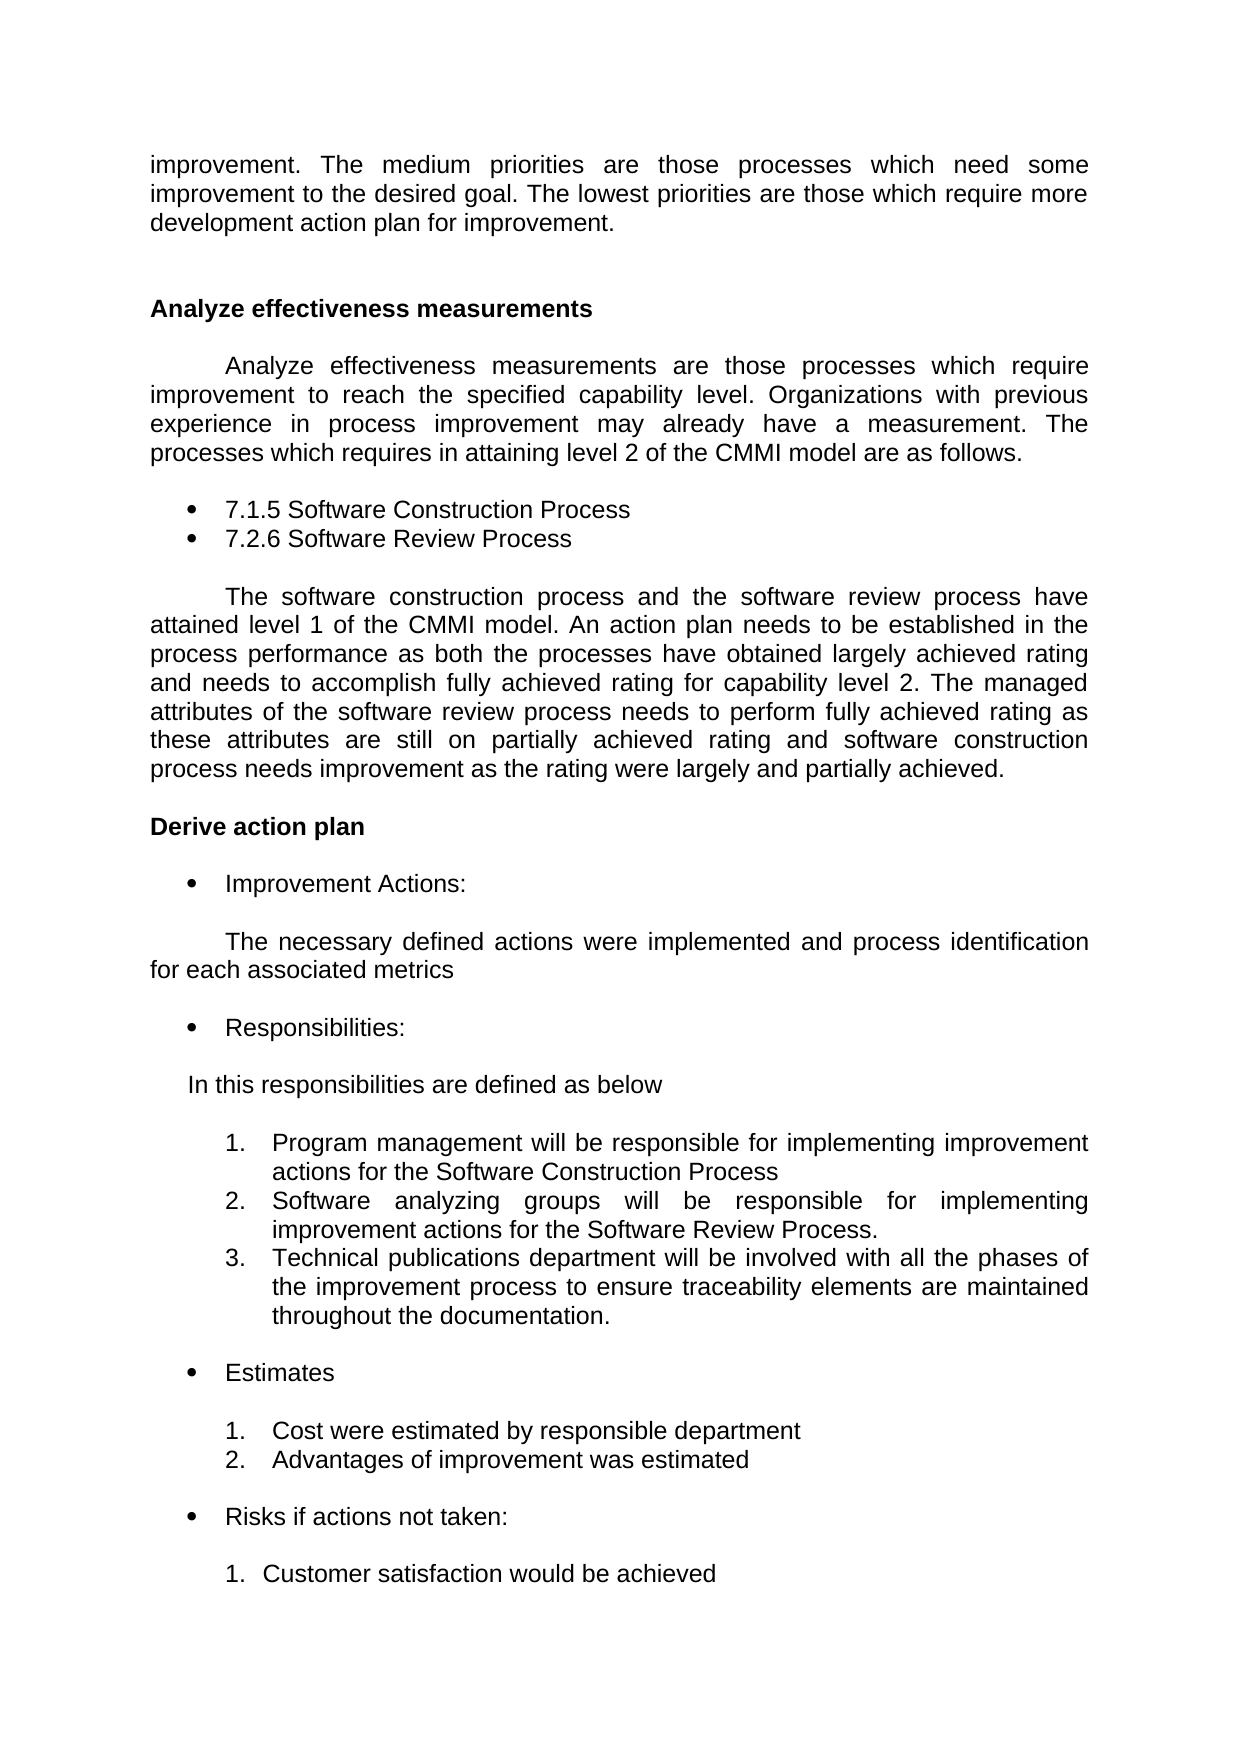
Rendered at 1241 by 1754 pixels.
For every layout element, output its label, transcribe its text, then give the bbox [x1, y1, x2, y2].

list Software analyzing groups will be responsible for implementing improvement actions for the Software Review Process. [225, 1186, 1090, 1243]
list Cost were estimated by responsible department [225, 1416, 1090, 1445]
list Customer satisfaction would be achieved [225, 1559, 1090, 1588]
list Advantages of improvement was estimated [225, 1445, 1090, 1473]
list Technical publications department will be involved with all the phases of the improvement process to ensure traceability elements are maintained throughout the documentation. [225, 1243, 1090, 1329]
list 7.1.5 Software Construction Process [187, 495, 1090, 524]
list Program management will be responsible for implementing improvement actions for the Software Construction Process [225, 1128, 1090, 1186]
text In this responsibilities are defined as below [150, 1070, 1090, 1099]
list Improvement Actions: [187, 869, 1090, 898]
text The necessary defined actions were implemented and process identification for each associated metrics [150, 927, 1090, 984]
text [150, 150, 1090, 236]
list Estimates [187, 1358, 1090, 1387]
text Analyze effectiveness measurements [150, 294, 1090, 322]
text Analyze effectiveness measurements are those processes which require improvement to reach the specified capability level. Organizations with previous experience in process improvement may already have a measurement. The processes which requires in attaining level 2 of the CMMI model are as follows. [150, 351, 1090, 466]
text The software construction process and the software review process have attained level 1 of the CMMI model. An action plan needs to be established in the process performance as both the processes have obtained largely achieved rating and needs to accomplish fully achieved rating for capability level 2. The managed attributes of the software review process needs to perform fully achieved rating as these attributes are still on partially achieved rating and software construction process needs improvement as the rating were largely and partially achieved. [150, 581, 1090, 783]
text Derive action plan [150, 811, 1090, 840]
list Risks if actions not taken: [187, 1501, 1090, 1530]
list 7.2.6 Software Review Process [187, 524, 1090, 553]
list Responsibilities: [187, 1013, 1090, 1042]
